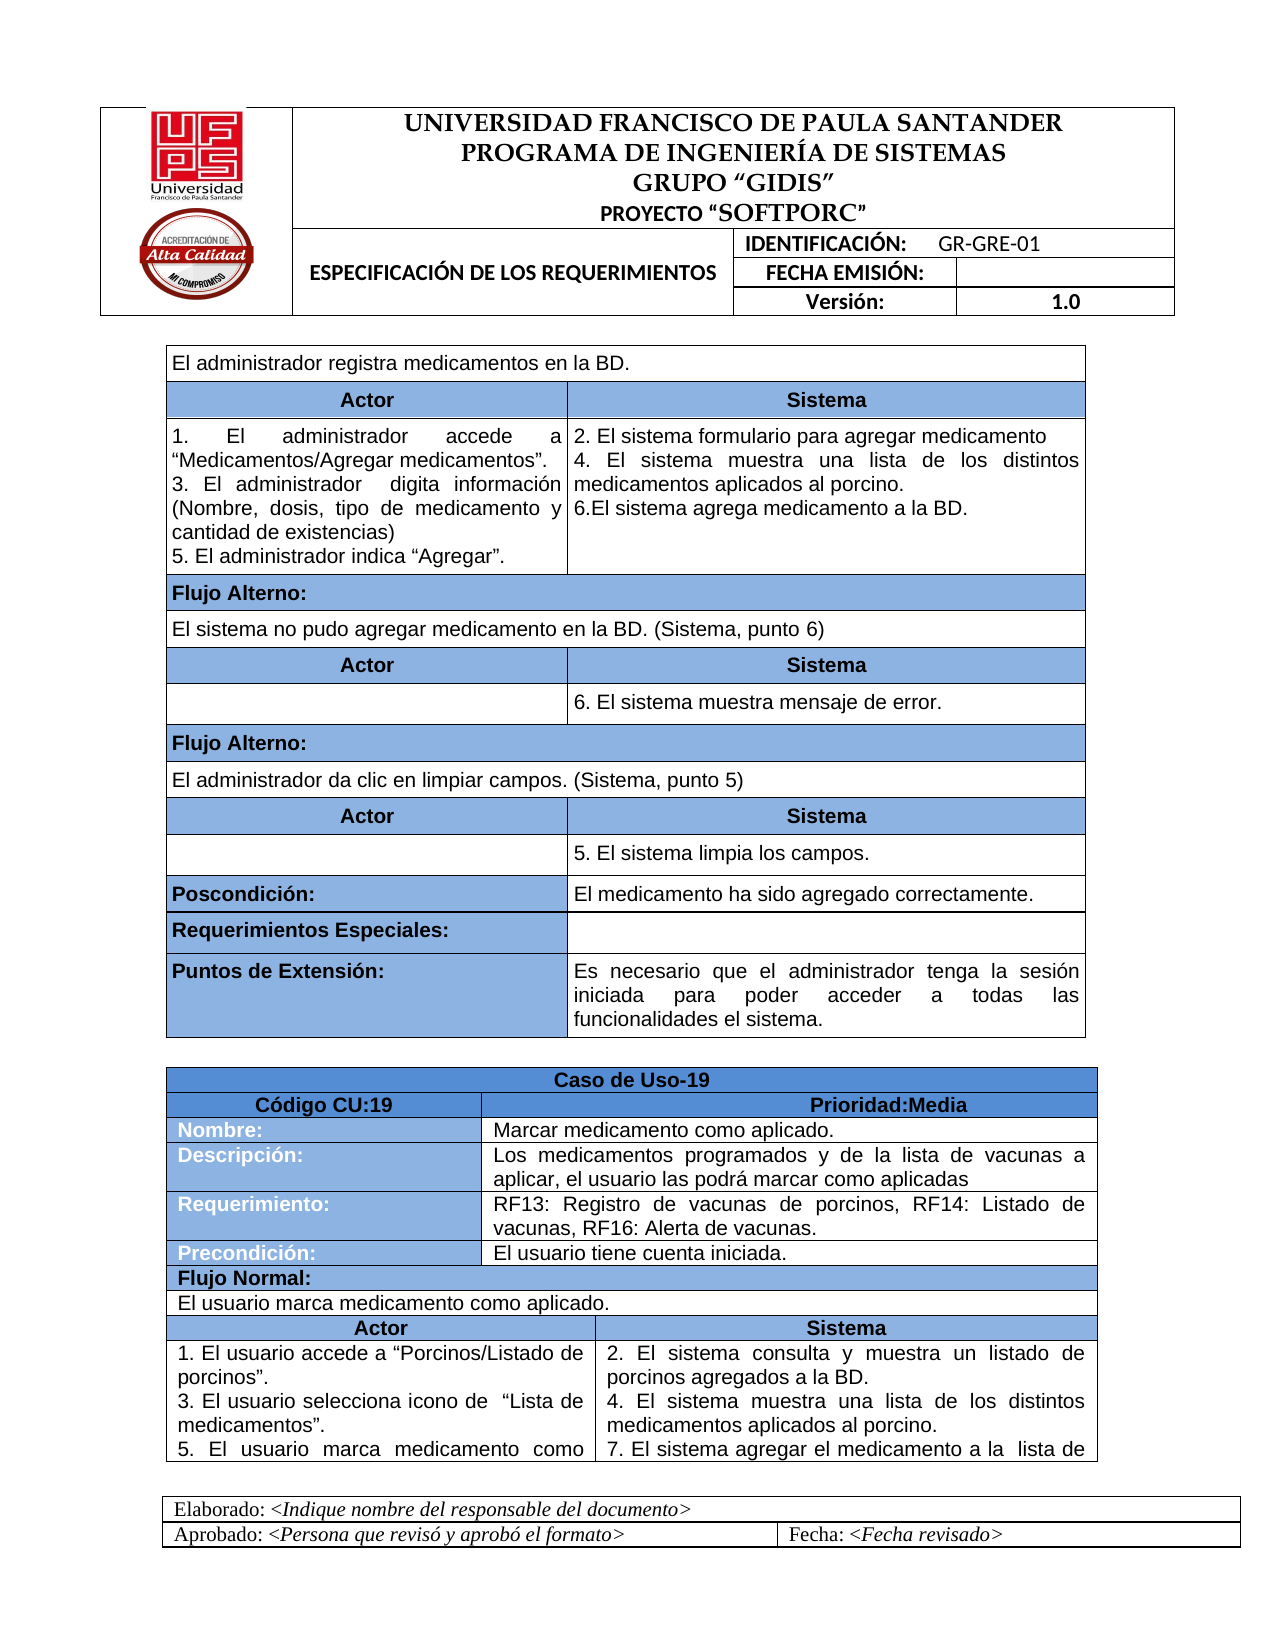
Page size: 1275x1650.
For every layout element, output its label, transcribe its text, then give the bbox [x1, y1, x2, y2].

table_cell 2. El sistema formulario para agregar medicamento 4. El sistema muestra una lista de los distintos medicamentos aplicados al porcino. 6.El sistema agrega medicamento a la BD. [568, 419, 1085, 574]
table_cell Marcar medicamento como aplicado. [482, 1118, 1097, 1142]
table_cell Sistema [568, 798, 1085, 834]
table_cell Flujo Normal: [167, 1266, 1097, 1290]
table_cell 1. El administrador accede a “Medicamentos/Agregar medicamentos”. 3. El administrador digita información (Nombre, dosis, tipo de medicamento y cantidad de existencias) 5. El administrador indica “Agregar”. [167, 419, 567, 574]
table_cell [167, 835, 567, 875]
table_cell RF13: Registro de vacunas de porcinos, RF14: Listado de vacunas, RF16: Alerta de vacunas. [482, 1192, 1097, 1240]
table_cell Nombre: [167, 1118, 481, 1142]
table_cell Flujo Alterno: [167, 575, 1085, 610]
table_cell 5. El sistema limpia los campos. [568, 835, 1085, 875]
table_cell El medicamento ha sido agregado correctamente. [568, 876, 1085, 911]
table_cell Actor [167, 1316, 595, 1340]
table_cell [167, 684, 567, 724]
table_cell El administrador da clic en limpiar campos. (Sistema, punto 5) [167, 762, 1085, 797]
table_cell Actor [167, 648, 567, 683]
table_cell Actor [167, 382, 567, 417]
table_cell Actor [167, 798, 567, 834]
table_cell Es necesario que el administrador tenga la sesión iniciada para poder acceder a todas las funcionalidades el sistema. [568, 954, 1085, 1037]
table_cell El usuario tiene cuenta iniciada. [482, 1241, 1097, 1265]
table_cell Sistema [568, 648, 1085, 683]
table_cell El administrador registra medicamentos en la BD. [167, 346, 1085, 381]
picture [131, 107, 262, 308]
table_cell Puntos de Extensión: [167, 954, 567, 1037]
table_cell Precondición: [167, 1241, 481, 1265]
table_header Caso de Uso-19 [167, 1068, 1097, 1092]
table_cell El usuario marca medicamento como aplicado. [167, 1291, 1097, 1315]
table_cell Flujo Alterno: [167, 725, 1085, 761]
table_cell Prioridad:Media [482, 1093, 1097, 1117]
table_cell Poscondición: [167, 876, 567, 911]
table_cell Requerimiento: [167, 1192, 481, 1240]
table_cell Código CU:19 [167, 1093, 481, 1117]
table_cell Requerimientos Especiales: [167, 913, 567, 953]
table_cell Descripción: [167, 1143, 481, 1191]
table_cell 6. El sistema muestra mensaje de error. [568, 684, 1085, 724]
table_cell El sistema no pudo agregar medicamento en la BD. (Sistema, punto 6) [167, 611, 1085, 647]
table_cell Sistema [596, 1316, 1097, 1340]
table_cell Sistema [568, 382, 1085, 417]
table_cell Los medicamentos programados y de la lista de vacunas a aplicar, el usuario las podrá marcar como aplicadas [482, 1143, 1097, 1191]
table_cell [568, 913, 1085, 953]
